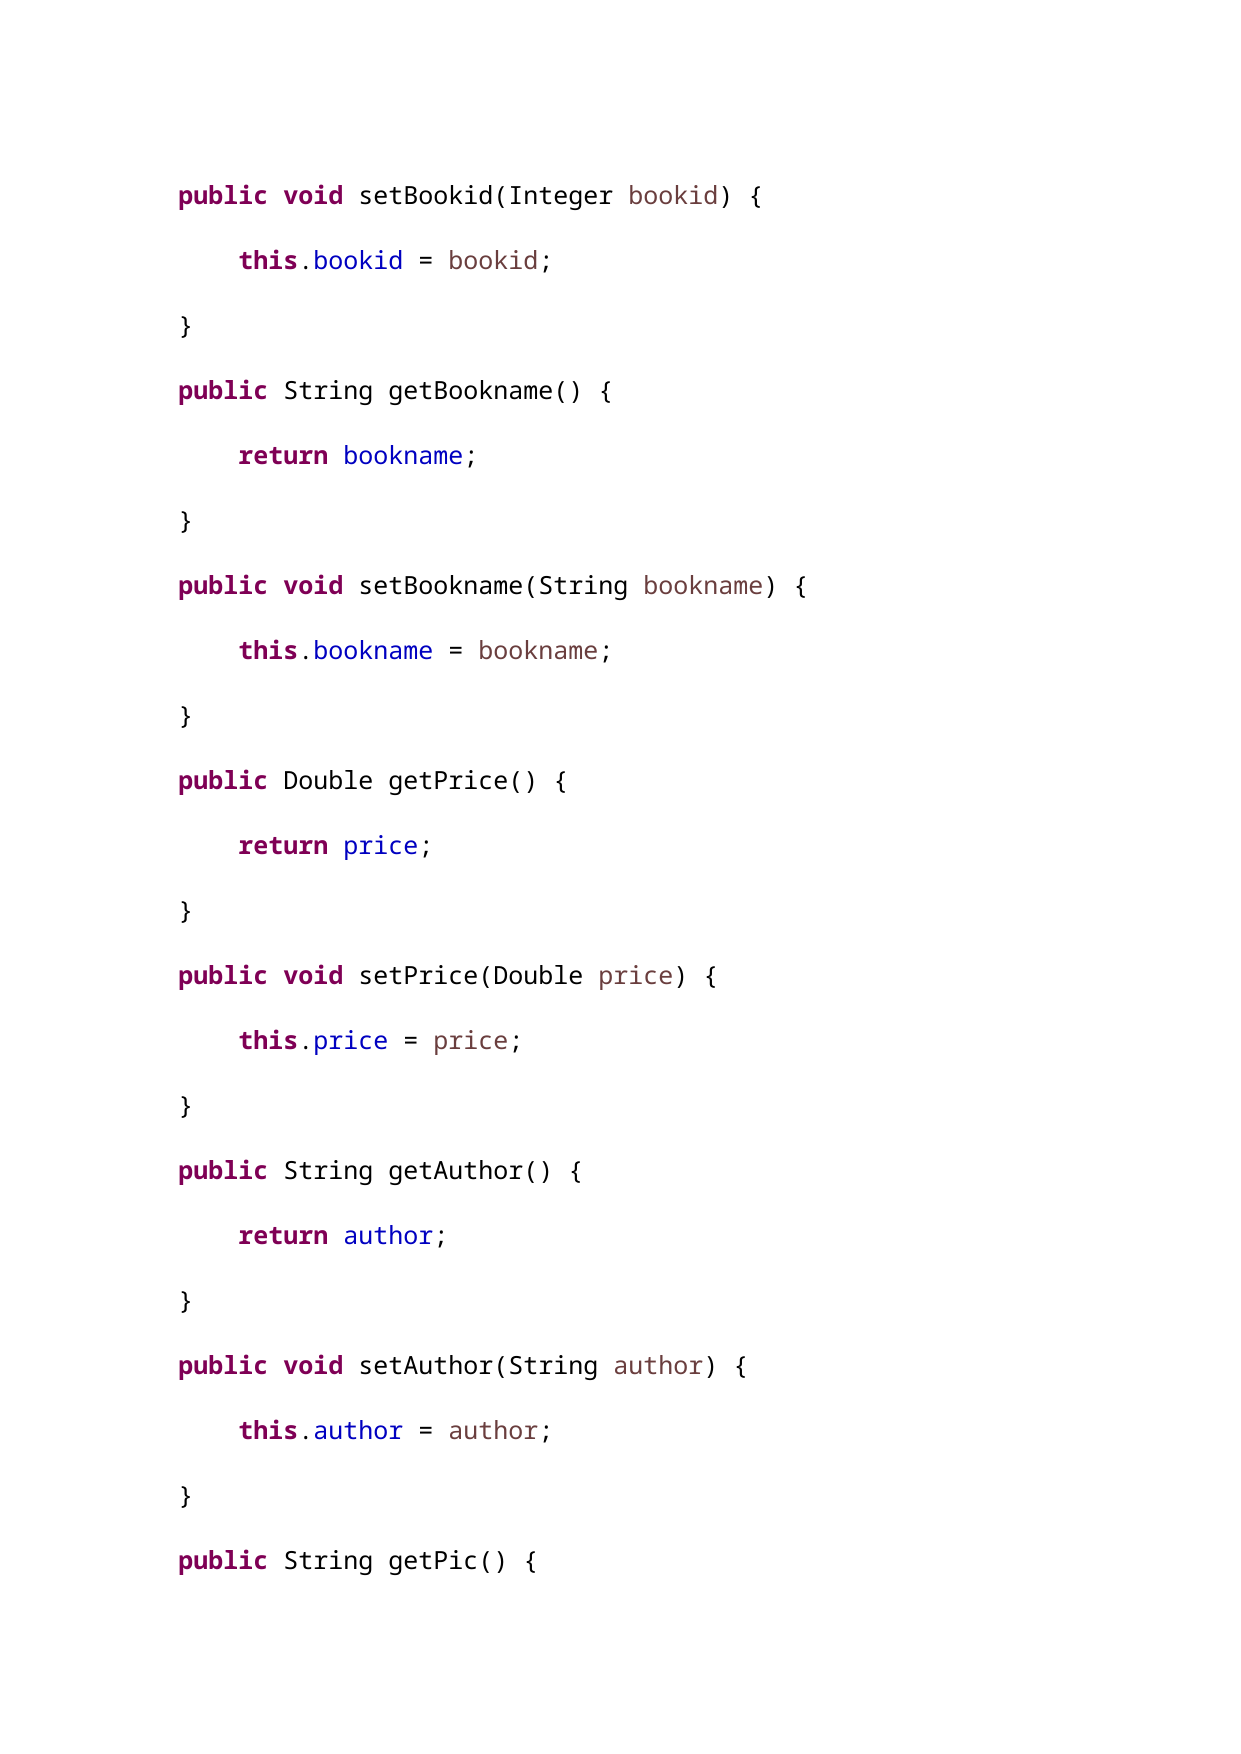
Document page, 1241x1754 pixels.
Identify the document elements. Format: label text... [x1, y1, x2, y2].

text public void setBookname(String bookname) { [118, 552, 1093, 617]
text } [118, 1072, 1093, 1137]
text public void setPrice(Double price) { [118, 942, 1093, 1007]
text return author; [118, 1202, 1093, 1267]
text this.author = author; [118, 1397, 1093, 1462]
text public Double getPrice() { [118, 747, 1093, 812]
text public String getPic() { [118, 1527, 1093, 1592]
text } [118, 682, 1093, 747]
text } [118, 877, 1093, 942]
text this.bookname = bookname; [118, 617, 1093, 682]
text public void setBookid(Integer bookid) { [118, 162, 1093, 227]
text } [118, 1462, 1093, 1527]
text } [118, 292, 1093, 357]
text return price; [118, 812, 1093, 877]
text public String getAuthor() { [118, 1137, 1093, 1202]
text } [118, 487, 1093, 552]
text this.price = price; [118, 1007, 1093, 1072]
text return bookname; [118, 422, 1093, 487]
text public void setAuthor(String author) { [118, 1332, 1093, 1397]
text this.bookid = bookid; [118, 227, 1093, 292]
text } [118, 1267, 1093, 1332]
text public String getBookname() { [118, 357, 1093, 422]
